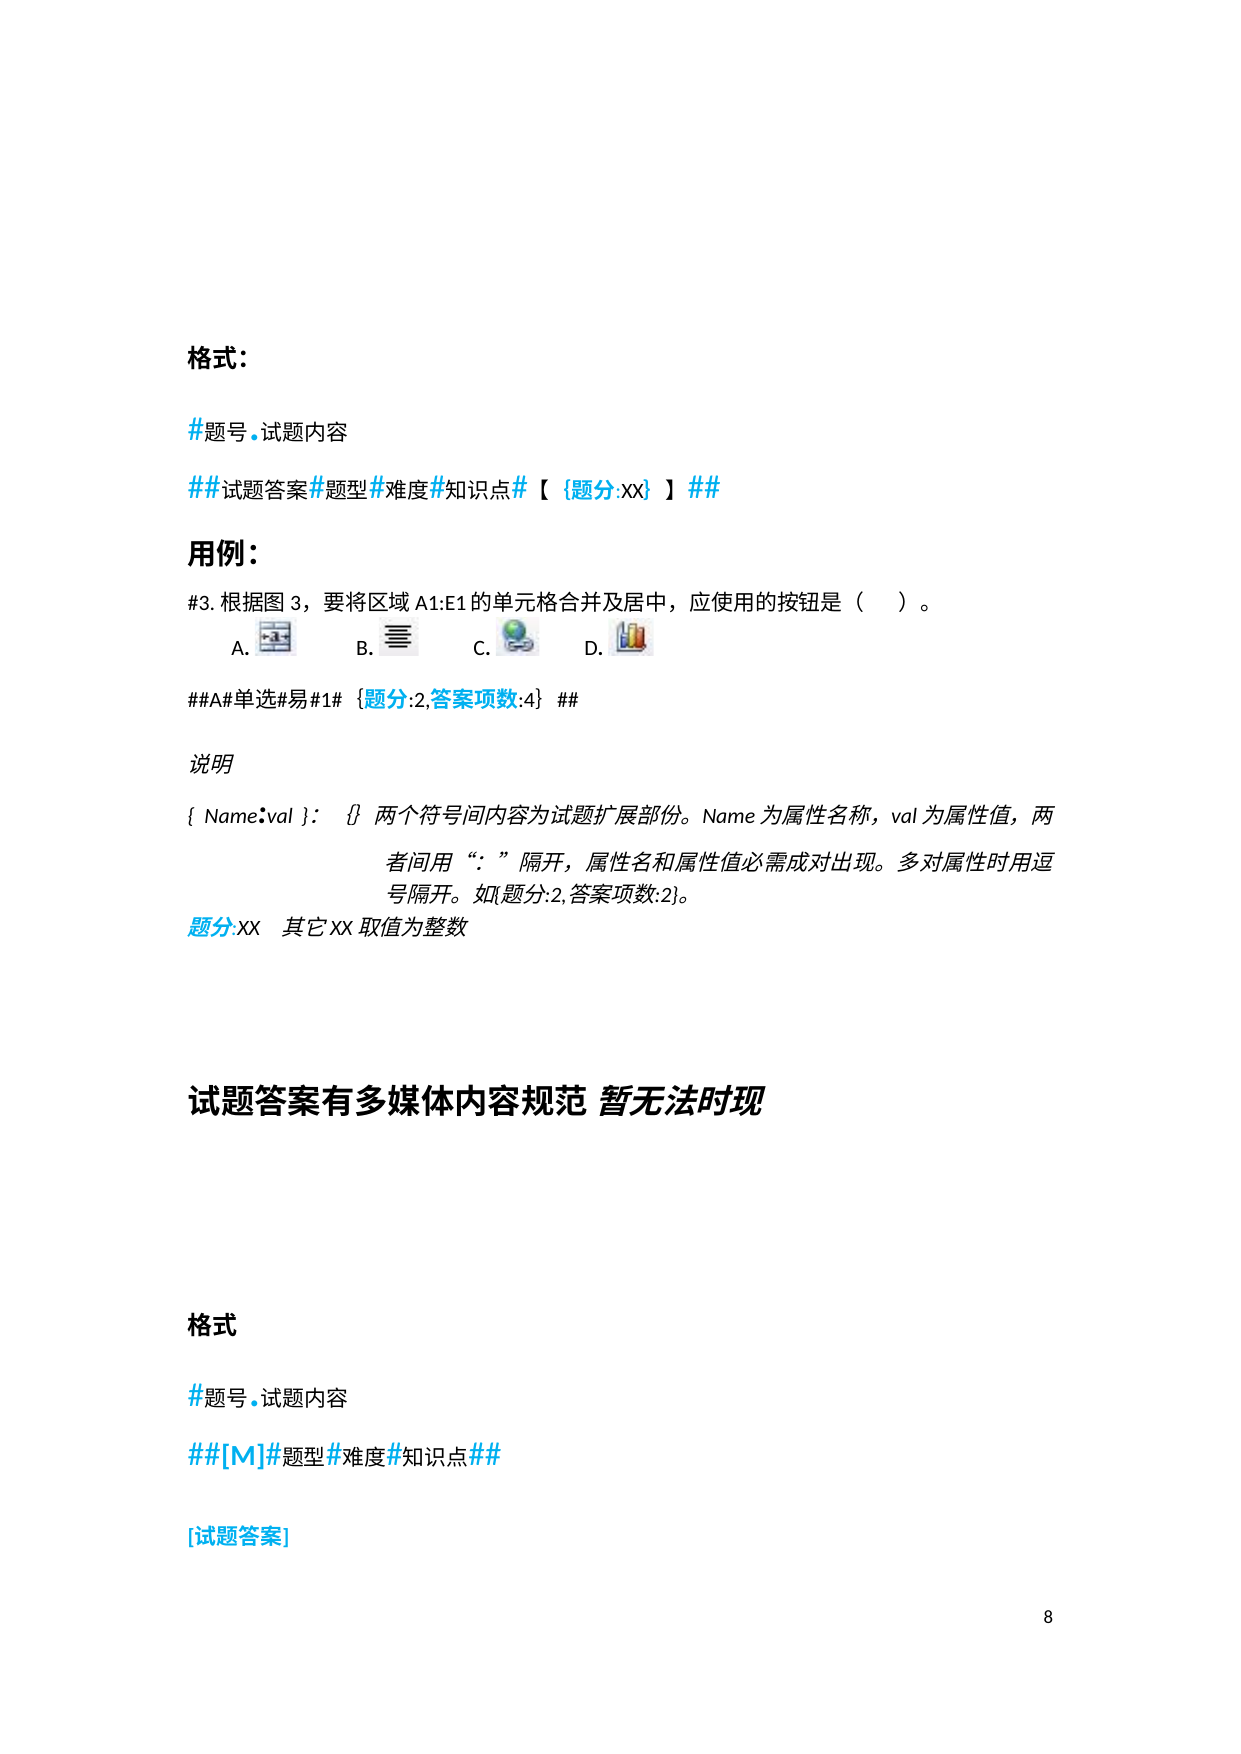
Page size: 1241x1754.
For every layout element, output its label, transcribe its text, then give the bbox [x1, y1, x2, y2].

picture [608, 618, 654, 656]
text #3. 根据图3，要将区域A1:E1的单元格合并及居中，应使用的按钮是（ ）。 [187, 584, 1053, 617]
text 格式 [187, 1291, 1053, 1356]
text ##[M]#题型#难度#知识点## [187, 1421, 1053, 1486]
text 格式： [187, 324, 1053, 389]
subtitle 试题答案有多媒体内容规范 暂无法时现 [187, 1067, 1053, 1132]
text ##A#单选#易#1#｛题分:2,答案项数:4｝## [187, 682, 1053, 714]
text 用例： [187, 519, 1053, 584]
picture [254, 617, 297, 656]
text #题号.试题内容 [187, 389, 1053, 454]
text { Name:val }：｛｝两个符号间内容为试题扩展部份。Name为属性名称，val为属性值，两者间用“：”隔开，属性名和属性值必需成对出现。多对属性时用逗号隔开。如{题分:2,答案项数:2}。 [187, 779, 1053, 909]
picture [495, 617, 540, 656]
text #题号.试题内容 [187, 1356, 1053, 1421]
text [试题答案] [187, 1519, 1053, 1551]
text 题分:XX 其它XX取值为整数 [187, 909, 1053, 942]
text ##试题答案#题型#难度#知识点#【｛题分:XX｝】## [187, 454, 1053, 519]
text 说明 [187, 747, 1053, 779]
picture [378, 617, 419, 656]
text A. B. C. D. [187, 617, 1053, 682]
